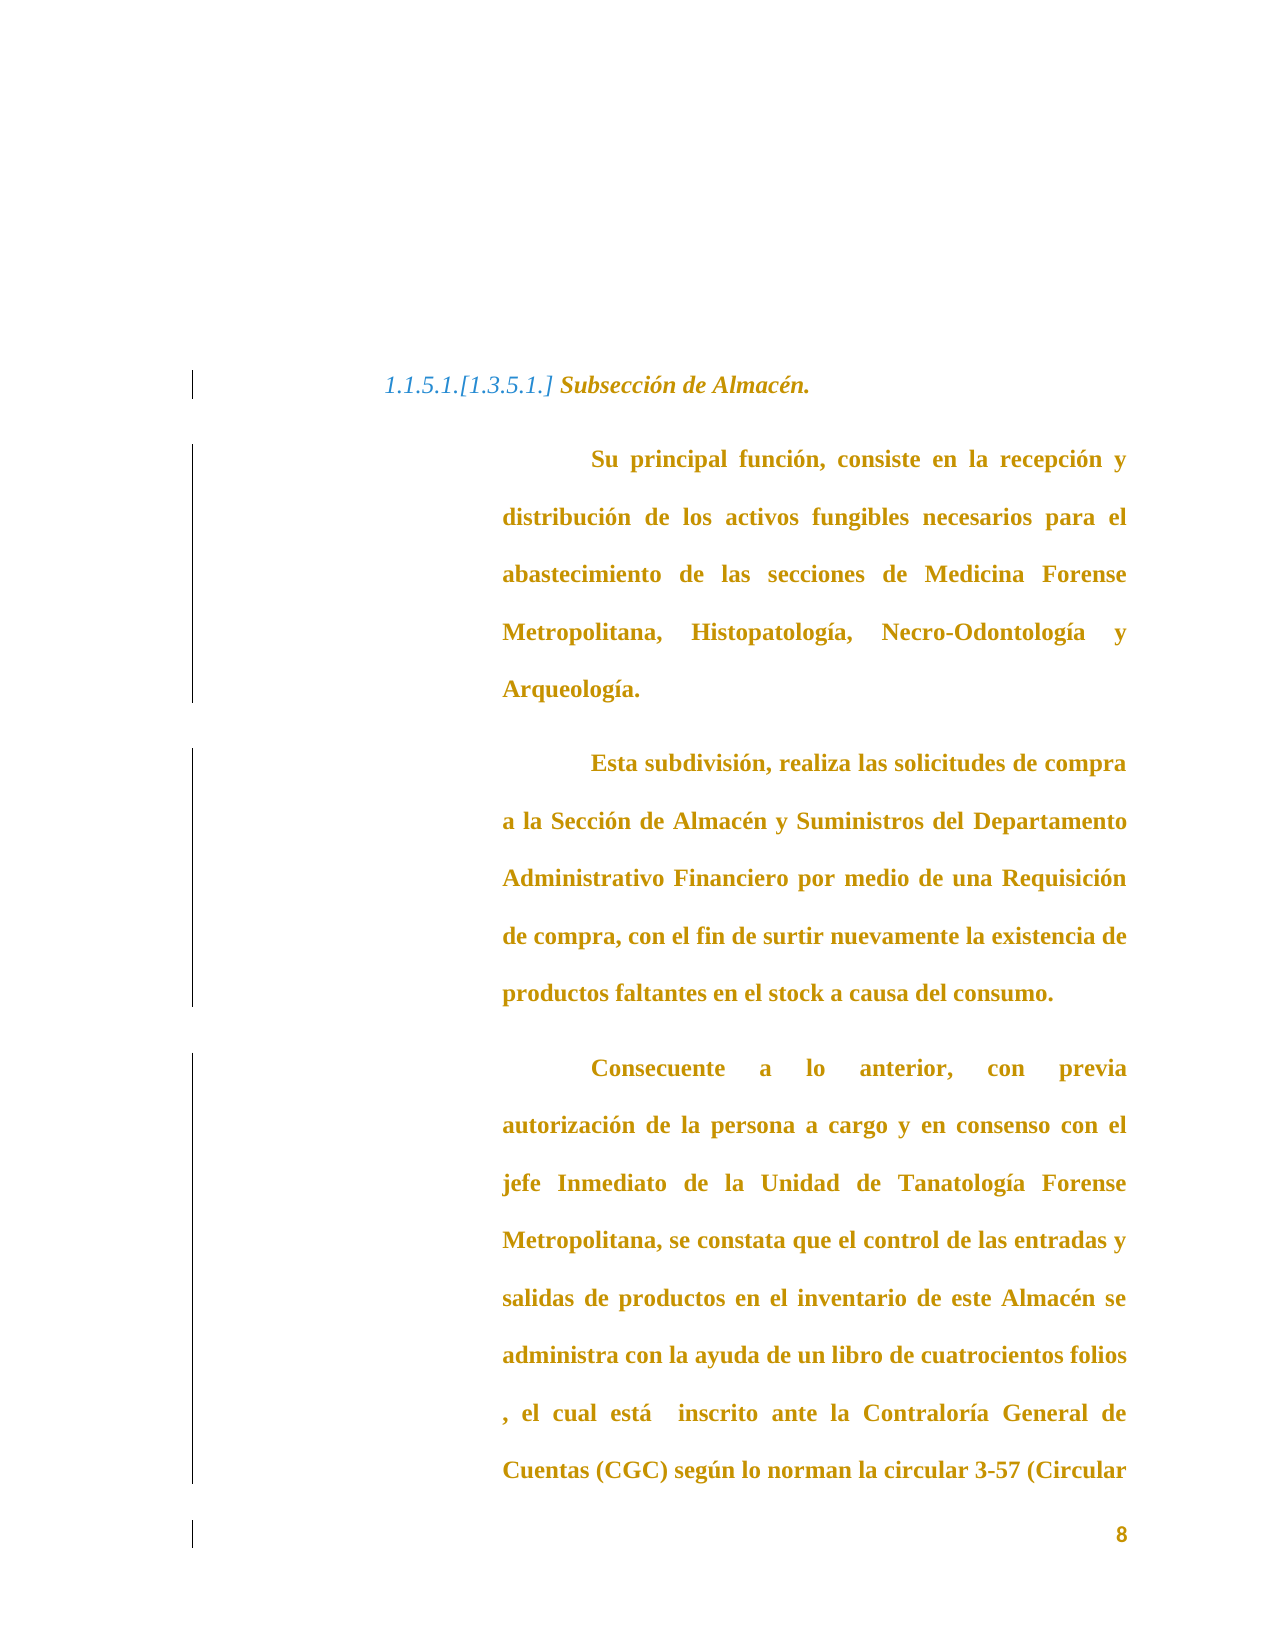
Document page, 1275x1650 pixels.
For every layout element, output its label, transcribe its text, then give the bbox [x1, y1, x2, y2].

text Esta subdivisión, realiza las solicitudes de compra a la Sección de Almacén y Suministros del Departamento Administrativo Financiero por medio de una Requisición de compra, con el fin de surtir nuevamente la existencia de productos faltantes en el stock a causa del consumo. [502, 748, 1127, 1007]
subtitle Subsección de Almacén. [384, 370, 1127, 399]
text Su principal función, consiste en la recepción y distribución de los activos fungibles necesarios para el abastecimiento de las secciones de Medicina Forense Metropolitana, Histopatología, Necro-Odontología y Arqueología. [502, 444, 1127, 703]
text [502, 1053, 1127, 1484]
